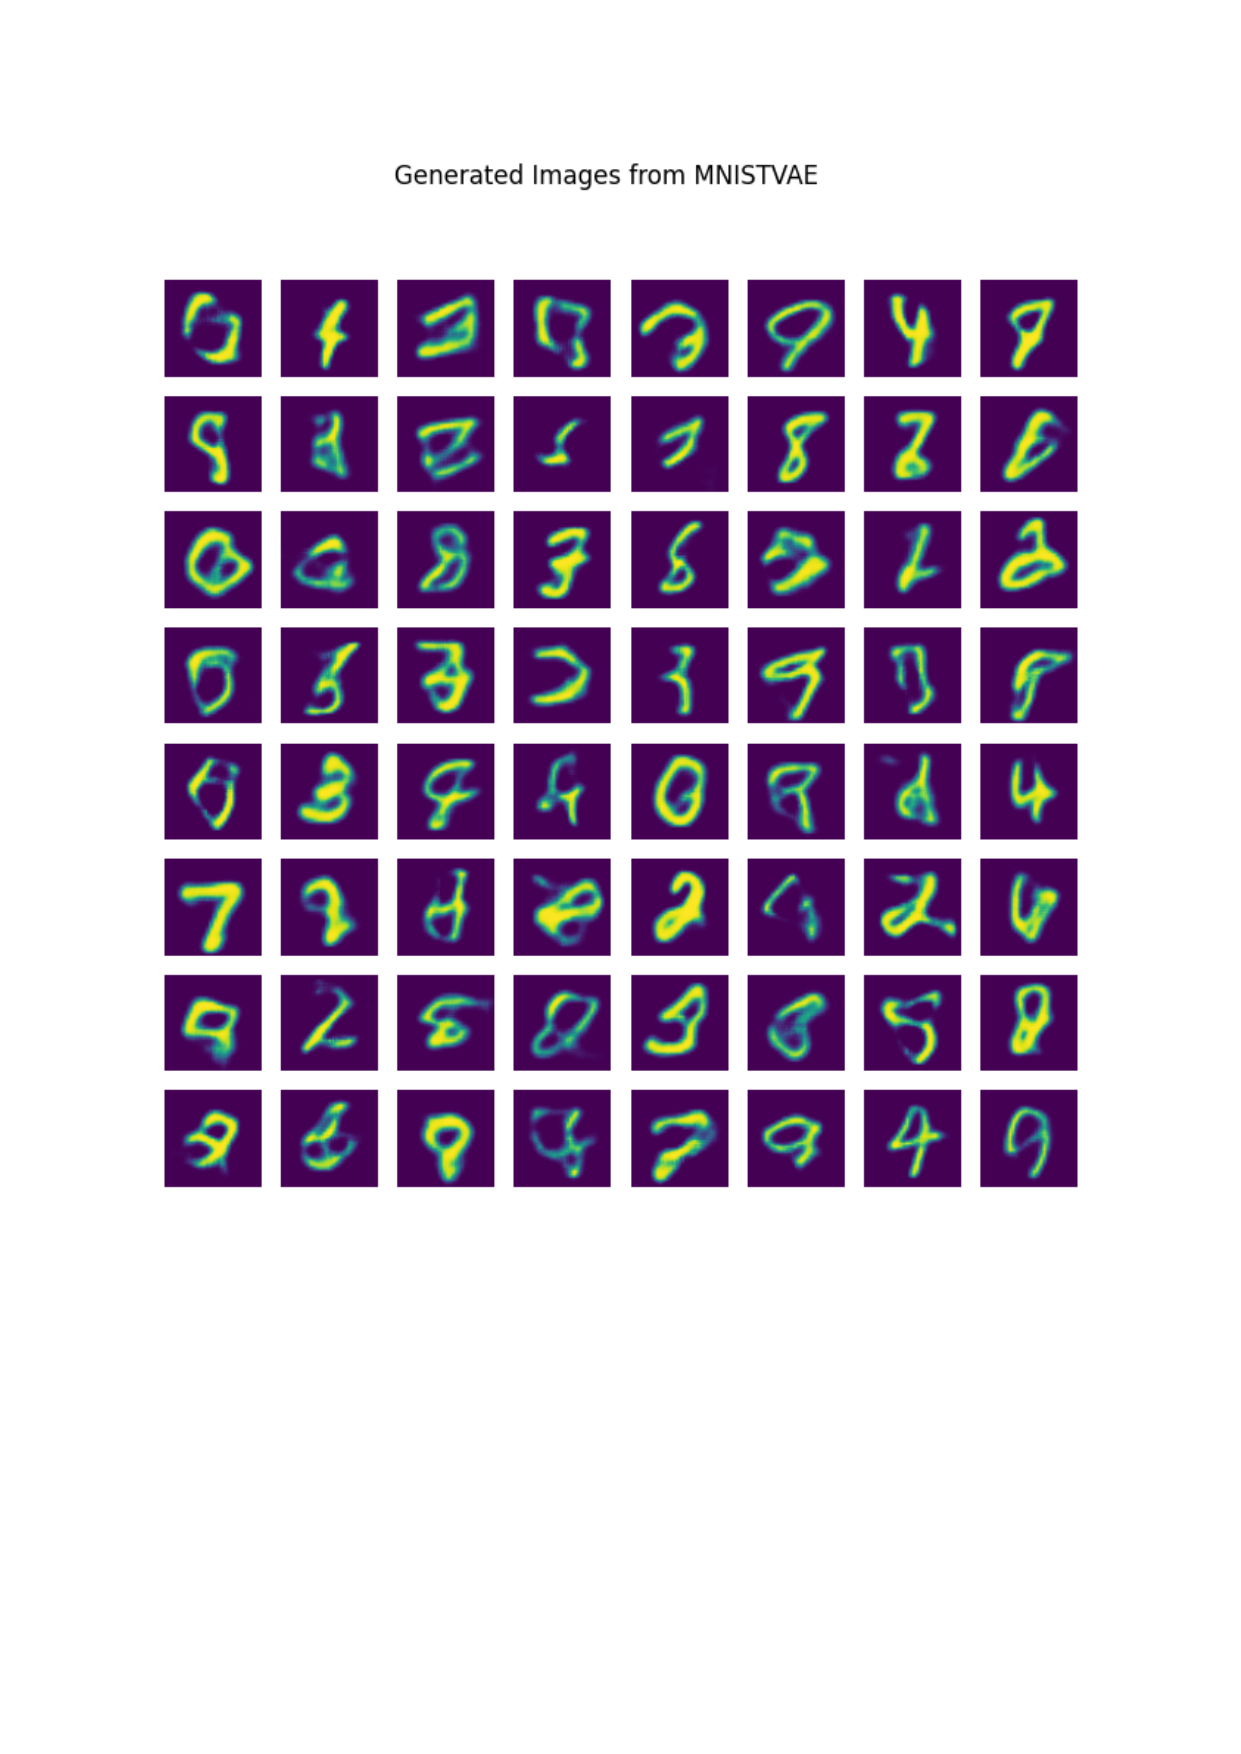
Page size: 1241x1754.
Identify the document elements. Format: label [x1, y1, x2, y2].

picture [150, 150, 1091, 1202]
